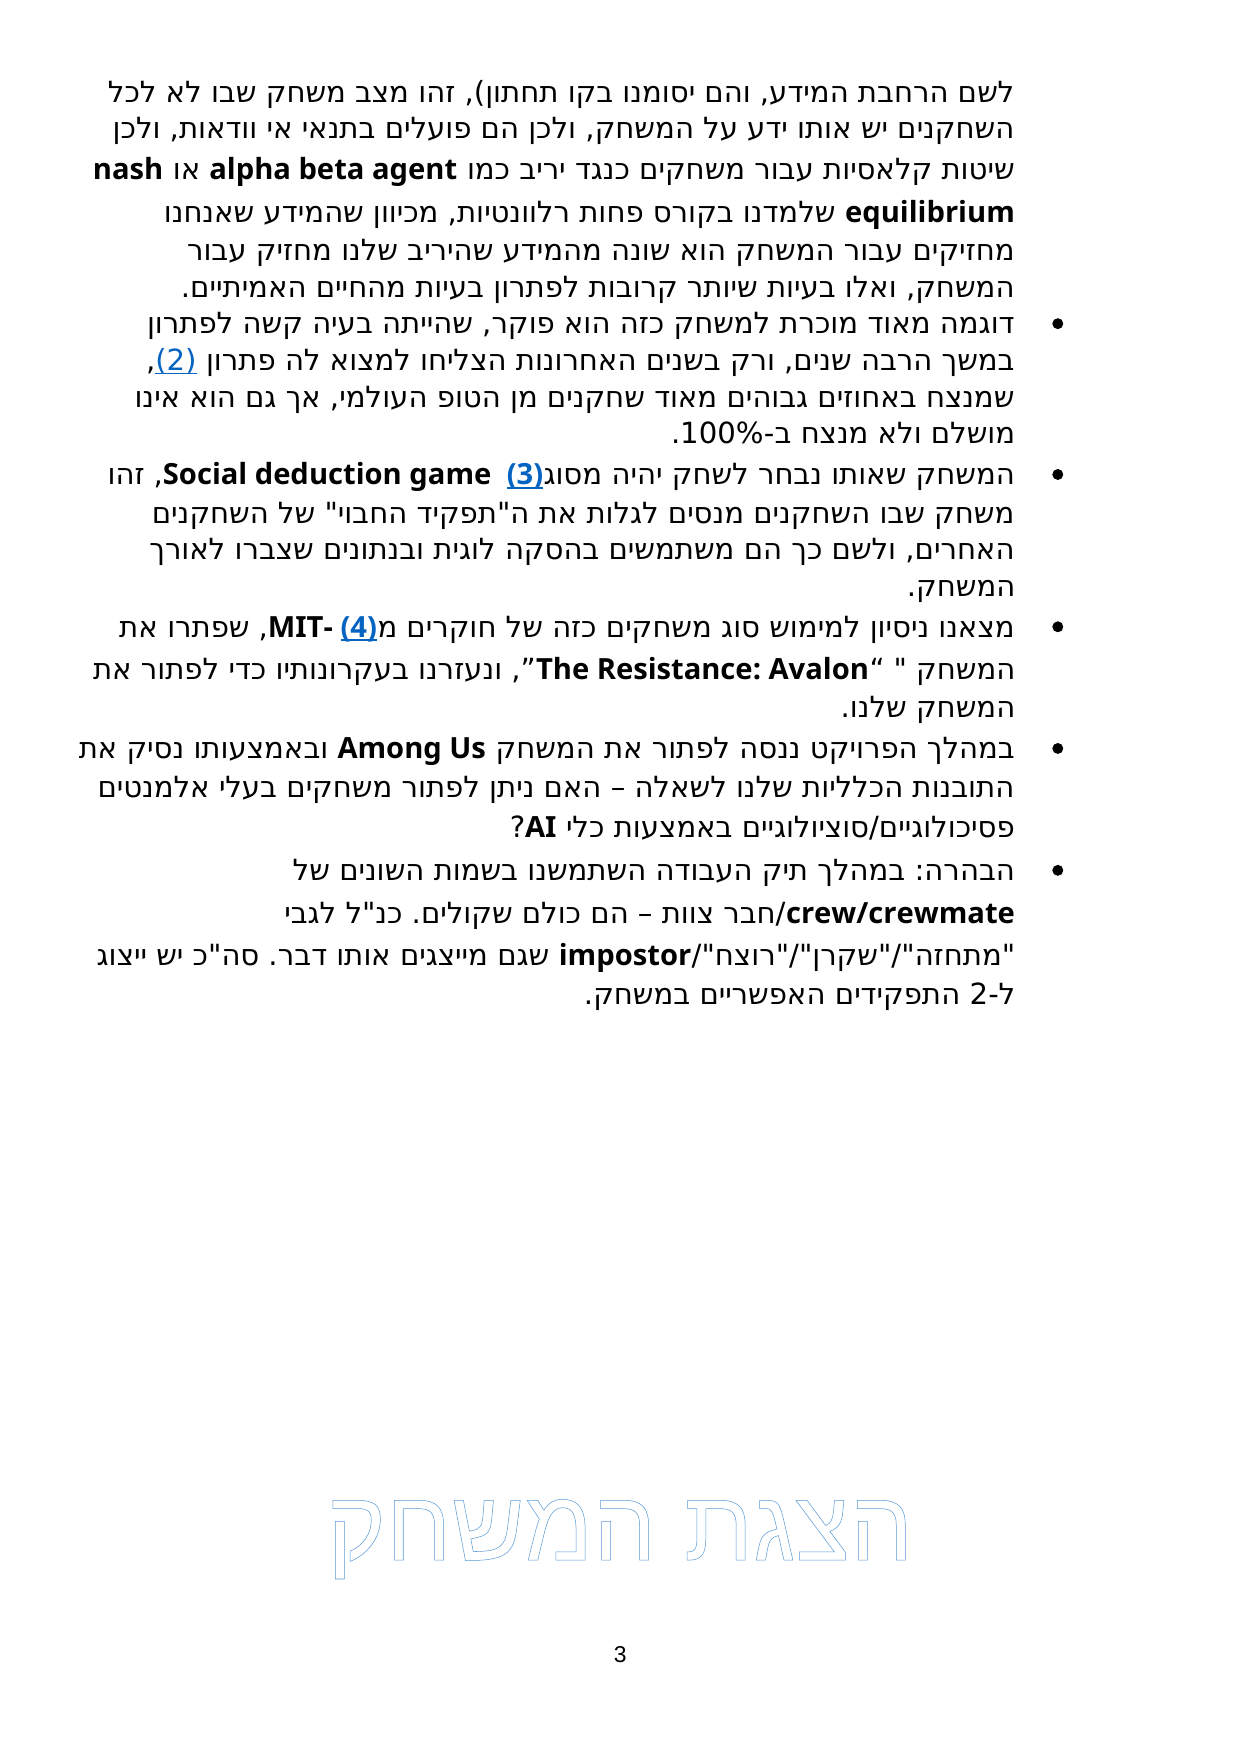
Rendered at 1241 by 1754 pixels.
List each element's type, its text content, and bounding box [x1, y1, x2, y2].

text הצגת המשחק [75, 1466, 1165, 1581]
list דוגמה מאוד מוכרת למשחק כזה הוא פוקר, שהייתה בעיה קשה לפתרון במשך הרבה שנים, ורק בשנים האחרונות הצליחו למצוא לה פתרון (2), שמנצח באחוזים גבוהים מאוד שחקנים מן הטופ העולמי, אך גם הוא אינו מושלם ולא מנצח ב-100%. [75, 307, 1053, 451]
list המשחק שאותו נבחר לשחק יהיה מסוגSocial deduction game (3), זהו משחק שבו השחקנים מנסים לגלות את ה"תפקיד החבוי" של השחקנים האחרים, ולשם כך הם משתמשים בהסקה לוגית ובנתונים שצברו לאורך המשחק. [75, 453, 1053, 603]
list הבהרה: במהלך תיק העבודה השתמשנו בשמות השונים של crew/crewmate/חבר צוות – הם כולם שקולים. כנ"ל לגבי "מתחזה"/"שקרן"/"רוצח"/impostor שגם מייצגים אותו דבר. סה"כ יש ייצוג ל-2 התפקידים האפשריים במשחק. [75, 849, 1053, 1011]
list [75, 75, 1053, 304]
list במהלך הפרויקט ננסה לפתור את המשחק Among Us ובאמצעותו נסיק את התובנות הכלליות שלנו לשאלה – האם ניתן לפתור משחקים בעלי אלמנטים פסיכולוגיים/סוציולוגיים באמצעות כלי AI? [75, 727, 1053, 846]
list מצאנו ניסיון למימוש סוג משחקים כזה של חוקרים מMIT- (4), שפתרו את המשחק " “The Resistance: Avalon”, ונעזרנו בעקרונותיו כדי לפתור את המשחק שלנו. [75, 606, 1053, 725]
